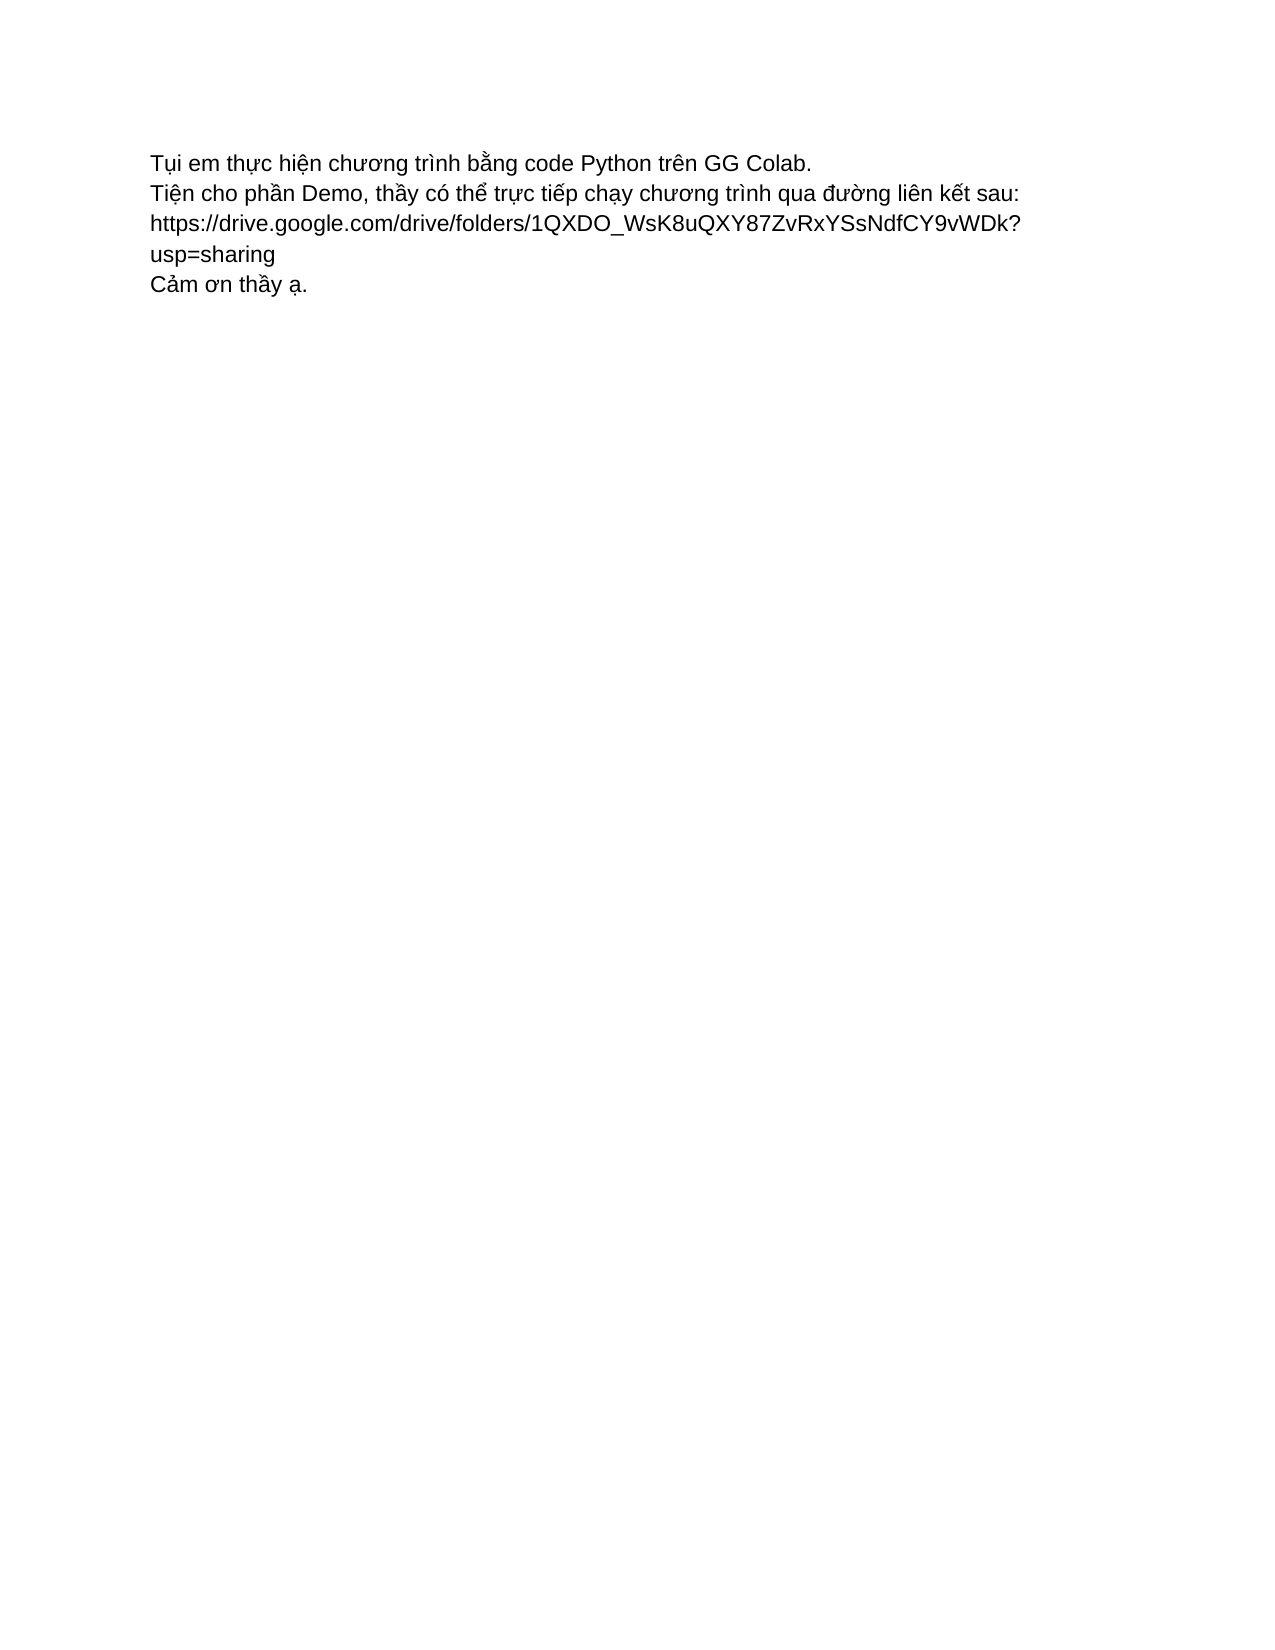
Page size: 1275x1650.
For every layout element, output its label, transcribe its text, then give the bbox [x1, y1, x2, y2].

text Tiện cho phần Demo, thầy có thể trực tiếp chạy chương trình qua đường liên kết sau: [150, 180, 1125, 207]
text https://drive.google.com/drive/folders/1QXDO_WsK8uQXY87ZvRxYSsNdfCY9vWDk?usp=sharing [150, 210, 1125, 267]
text Tụi em thực hiện chương trình bằng code Python trên GG Colab. [150, 150, 1125, 176]
text Cảm ơn thầy ạ. [150, 271, 1125, 297]
